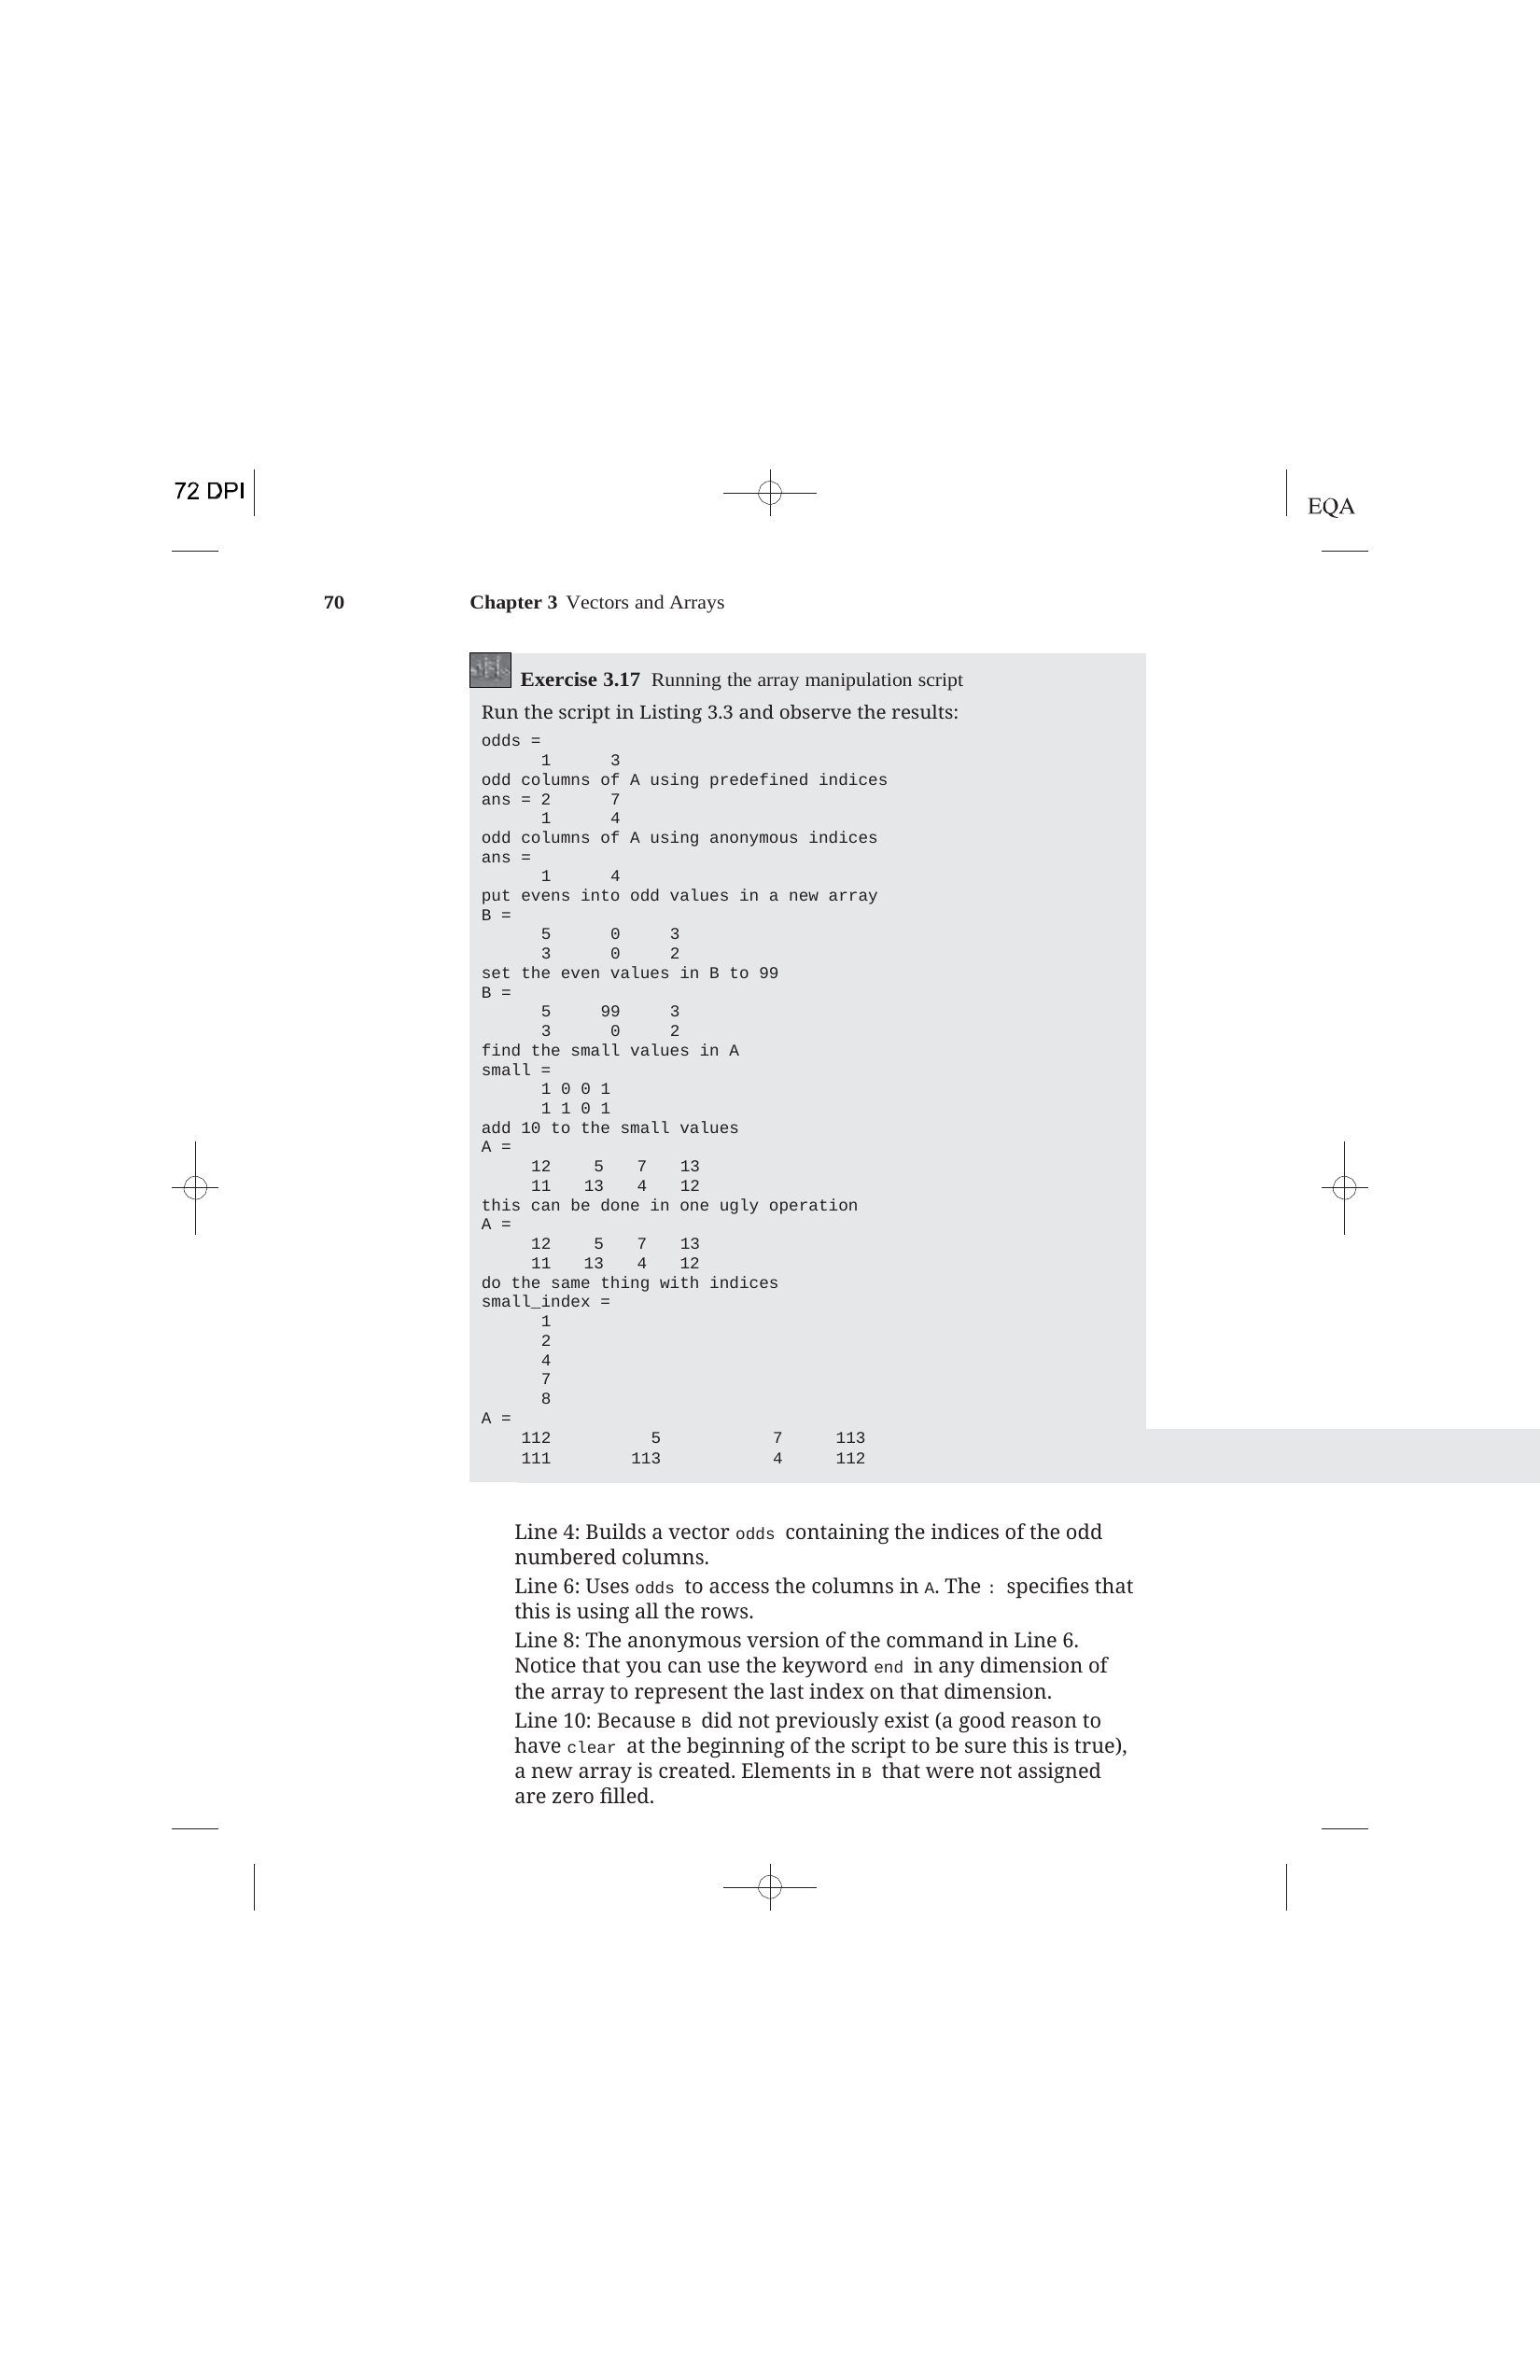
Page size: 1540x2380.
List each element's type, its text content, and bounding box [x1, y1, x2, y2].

table_cell 111 [517, 1449, 614, 1483]
text 7 [540, 1371, 776, 1390]
text 12 5 7 13 [531, 1158, 1379, 1177]
text 70 Chapter 3 Vectors and Arrays [324, 590, 1379, 614]
text 5 99 3 [540, 1003, 1379, 1022]
table_cell 113 [614, 1449, 736, 1483]
text 3 0 2 [540, 945, 1379, 964]
text do the same thing with indices small_index = [482, 1274, 857, 1312]
picture [470, 653, 511, 687]
text 4 [540, 1351, 776, 1370]
table_cell 4 [736, 1449, 819, 1483]
text A = [482, 1410, 1379, 1429]
table_header 5 [614, 1429, 736, 1449]
text Line 8: The anonymous version of the command in Line 6. Notice that you can use the keyword end in any dimension of the array to represent the last index on that dimension. [514, 1628, 1137, 1703]
table_cell 112 [819, 1449, 1540, 1483]
text odd columns of A using anonymous indices ans = [482, 830, 886, 867]
text 5 0 3 [540, 926, 1379, 945]
text 1 4 [540, 810, 1379, 829]
text find the small values in A small = [482, 1043, 747, 1080]
text Line 4: Builds a vector odds containing the indices of the odd numbered columns. [514, 1519, 1112, 1570]
text odds = [482, 733, 1379, 751]
text Line 6: Uses odds to access the columns in A. The : specifies that this is using all the rows. [514, 1574, 1137, 1624]
text 1 0 0 1 [540, 1081, 776, 1099]
text Run the script in Listing 3.3 and observe the results: [482, 699, 1379, 725]
text set the even values in B to 99 B = [482, 965, 787, 1002]
table_header 112 [517, 1429, 614, 1449]
text 11 13 4 12 [531, 1178, 1379, 1197]
text 11 13 4 12 [531, 1254, 1379, 1274]
text this can be done in one ugly operation A = [482, 1197, 866, 1235]
text put evens into odd values in a new array B = [482, 888, 886, 926]
text 1 1 0 1 [540, 1100, 776, 1119]
text odd columns of A using predefined indices ans = 2 7 [482, 772, 889, 809]
text add 10 to the small values A = [482, 1119, 747, 1157]
table_header 7 [736, 1429, 819, 1449]
table_header 113 [819, 1429, 1540, 1449]
text 8 [540, 1391, 776, 1409]
text 2 [540, 1332, 776, 1351]
text 1 4 [540, 868, 1379, 887]
text Line 10: Because B did not previously exist (a good reason to have clear at the beginning of the script to be sure this is true), a new array is created. Elements in B that were not assigned are zero filled. [514, 1707, 1138, 1809]
text 1 [540, 1313, 776, 1332]
text 1 3 [540, 752, 1379, 771]
text 12 5 7 13 [531, 1236, 1379, 1254]
text 3 0 2 [540, 1023, 1379, 1042]
text Exercise 3.17 Running the array manipulation script [520, 667, 1379, 691]
